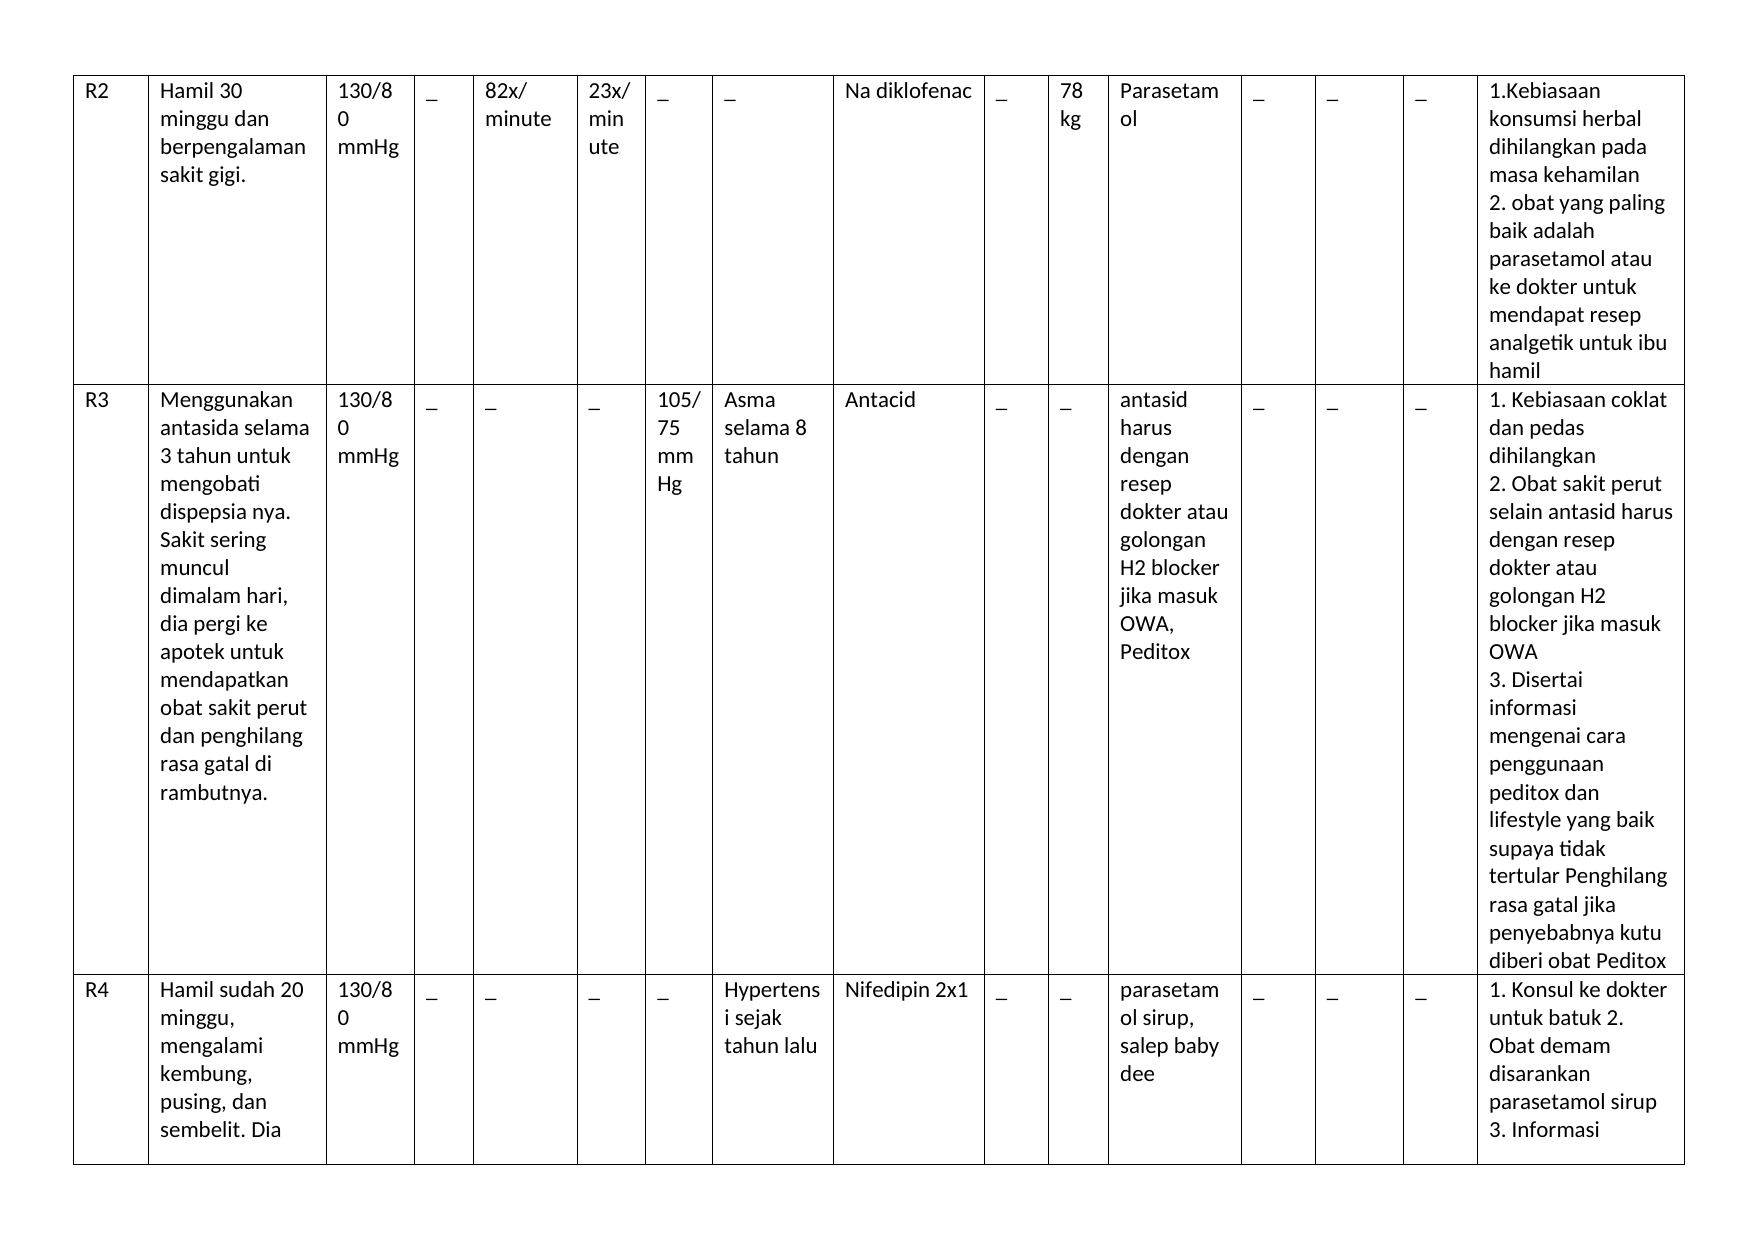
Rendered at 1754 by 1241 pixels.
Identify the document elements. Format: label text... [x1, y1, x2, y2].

table_cell Parasetamol [1109, 76, 1241, 384]
table_cell _ [713, 76, 833, 384]
table_cell _ [646, 975, 712, 1164]
table_cell _ [1316, 975, 1403, 1164]
table_cell _ [474, 385, 577, 974]
table_cell _ [646, 76, 712, 384]
table_cell _ [415, 975, 473, 1164]
table_cell _ [985, 975, 1048, 1164]
table_cell R2 [74, 76, 148, 384]
table_cell _ [1404, 76, 1477, 384]
table_cell R3 [74, 385, 148, 974]
table_cell _ [1316, 76, 1403, 384]
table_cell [149, 975, 326, 1164]
table_cell 78 kg [1049, 76, 1108, 384]
table_cell _ [415, 76, 473, 384]
table_cell 130/80 mmHg [327, 975, 414, 1164]
table_cell _ [1049, 385, 1108, 974]
table_cell _ [1242, 975, 1315, 1164]
table_cell Na diklofenac [834, 76, 984, 384]
table_cell _ [578, 385, 645, 974]
table_cell antasid harus dengan resep dokter atau golongan H2 blocker jika masuk OWA, Peditox [1109, 385, 1241, 974]
table_cell _ [415, 385, 473, 974]
table_cell _ [1404, 385, 1477, 974]
table_cell R4 [74, 975, 148, 1164]
table_cell 130/80 mmHg [327, 76, 414, 384]
table_cell _ [1242, 385, 1315, 974]
table_cell 1. Kebiasaan coklat dan pedas dihilangkan 2. Obat sakit perut selain antasid harus dengan resep dokter atau golongan H2 blocker jika masuk OWA 3. Disertai informasi mengenai cara penggunaan peditox dan lifestyle yang baik supaya tidak tertular Penghilang rasa gatal jika penyebabnya kutu diberi obat Peditox [1478, 385, 1684, 974]
table_cell Antacid [834, 385, 984, 974]
table_cell _ [578, 975, 645, 1164]
table_cell 105/75 mmHg [646, 385, 712, 974]
table_cell Nifedipin 2x1 [834, 975, 984, 1164]
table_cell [713, 975, 833, 1164]
table_cell 130/80 mmHg [327, 385, 414, 974]
table_cell _ [1242, 76, 1315, 384]
table_cell _ [985, 385, 1048, 974]
table_cell 82x/minute [474, 76, 577, 384]
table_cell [1478, 975, 1684, 1164]
table_cell Hamil 30 minggu dan berpengalaman sakit gigi. [149, 76, 326, 384]
table_cell 23x/minute [578, 76, 645, 384]
table_cell Asma selama 8 tahun [713, 385, 833, 974]
table_cell 1.Kebiasaan konsumsi herbal dihilangkan pada masa kehamilan 2. obat yang paling baik adalah parasetamol atau ke dokter untuk mendapat resep analgetik untuk ibu hamil [1478, 76, 1684, 384]
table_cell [1109, 975, 1241, 1164]
table_cell _ [474, 975, 577, 1164]
table_cell Menggunakan antasida selama 3 tahun untuk mengobati dispepsia nya. Sakit sering muncul dimalam hari, dia pergi ke apotek untuk mendapatkan obat sakit perut dan penghilang rasa gatal di rambutnya. [149, 385, 326, 974]
table_cell _ [1049, 975, 1108, 1164]
table_cell _ [985, 76, 1048, 384]
table_cell _ [1404, 975, 1477, 1164]
table_cell _ [1316, 385, 1403, 974]
